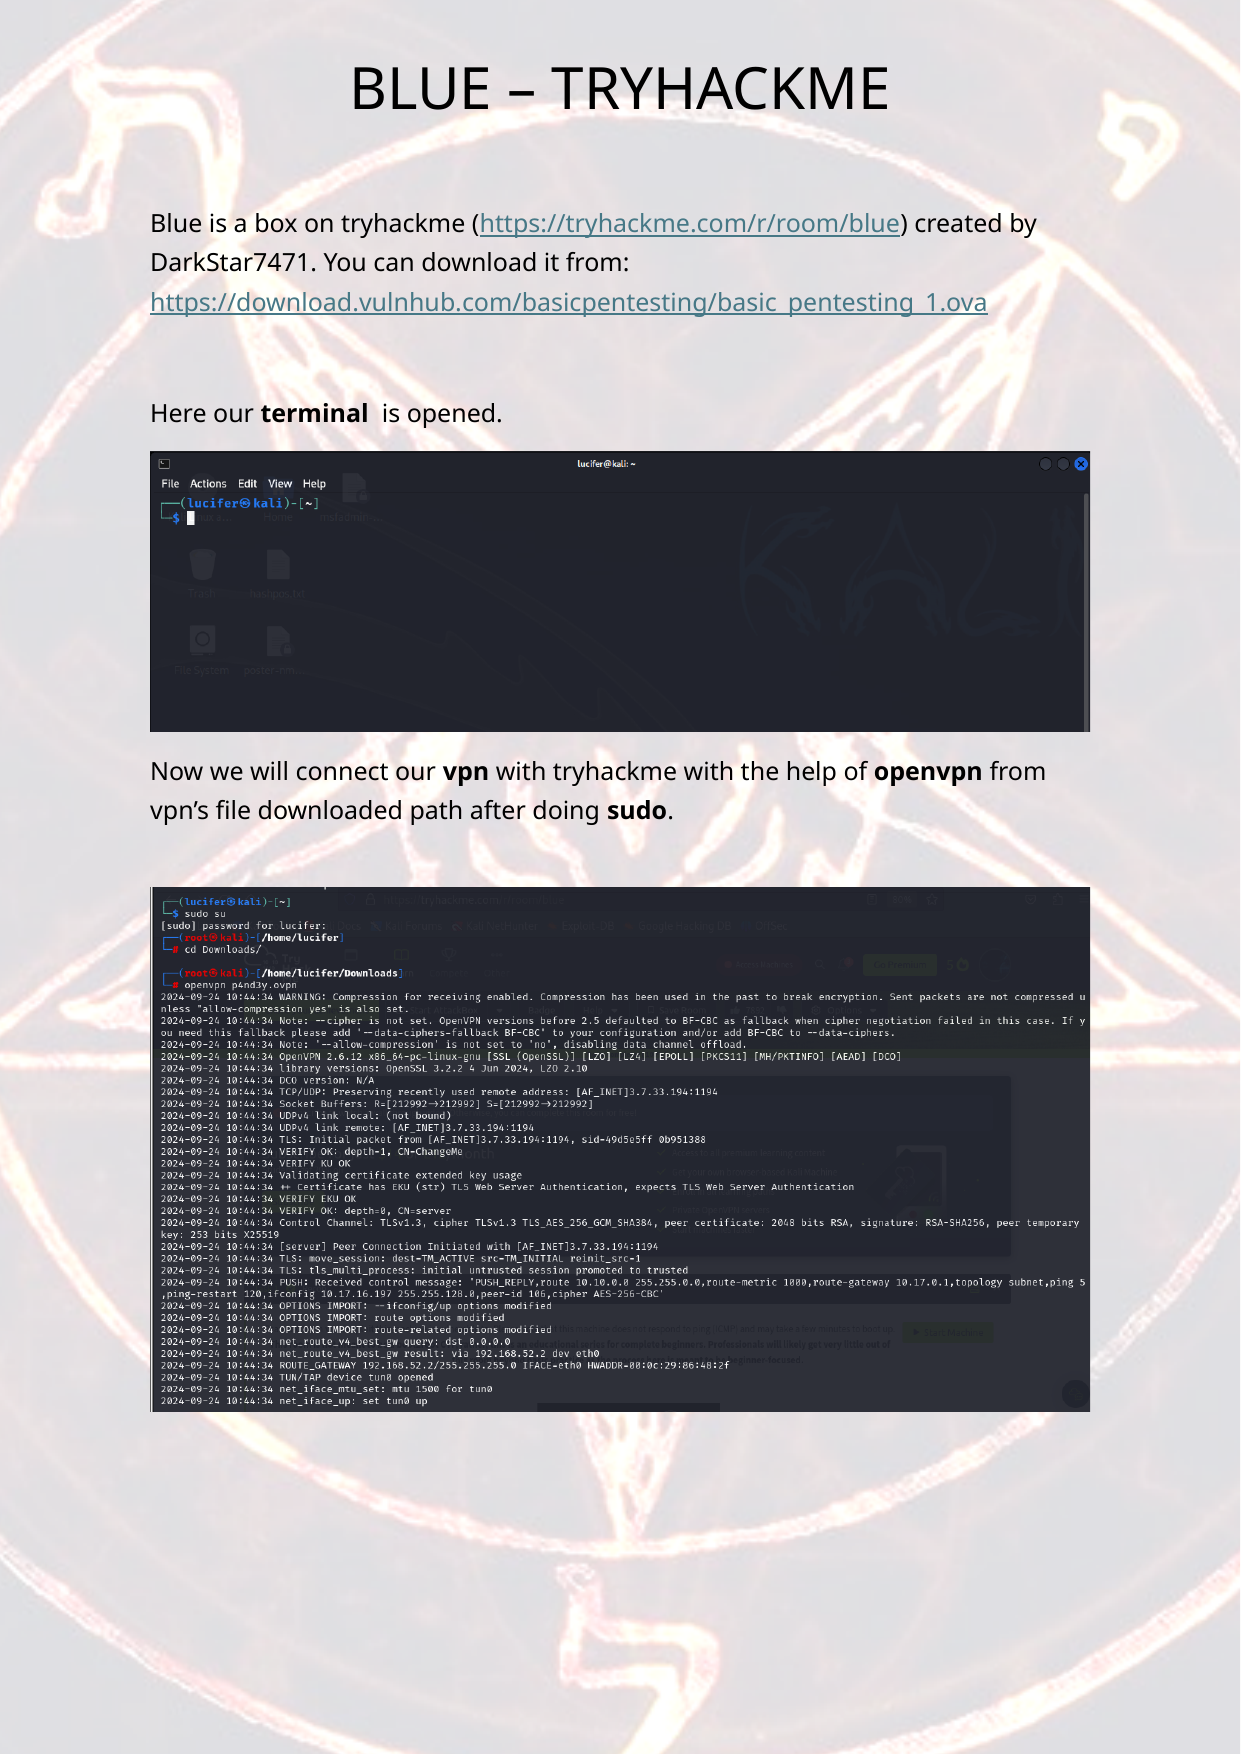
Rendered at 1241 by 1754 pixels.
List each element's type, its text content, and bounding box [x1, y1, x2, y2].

text Blue is a box on tryhackme (https://tryhackme.com/r/room/blue) created by DarkStar7471. You can download it from: https://download.vulnhub.com/basicpentesting/basic_pentesting_1.ova [150, 206, 1090, 318]
text Now we will connect our vpn with tryhackme with the help of openvpn from vpn’s file downloaded path after doing sudo. [150, 754, 1090, 827]
picture [150, 451, 1091, 732]
text Here our terminal is opened. [150, 396, 1090, 430]
picture [150, 887, 1091, 1412]
